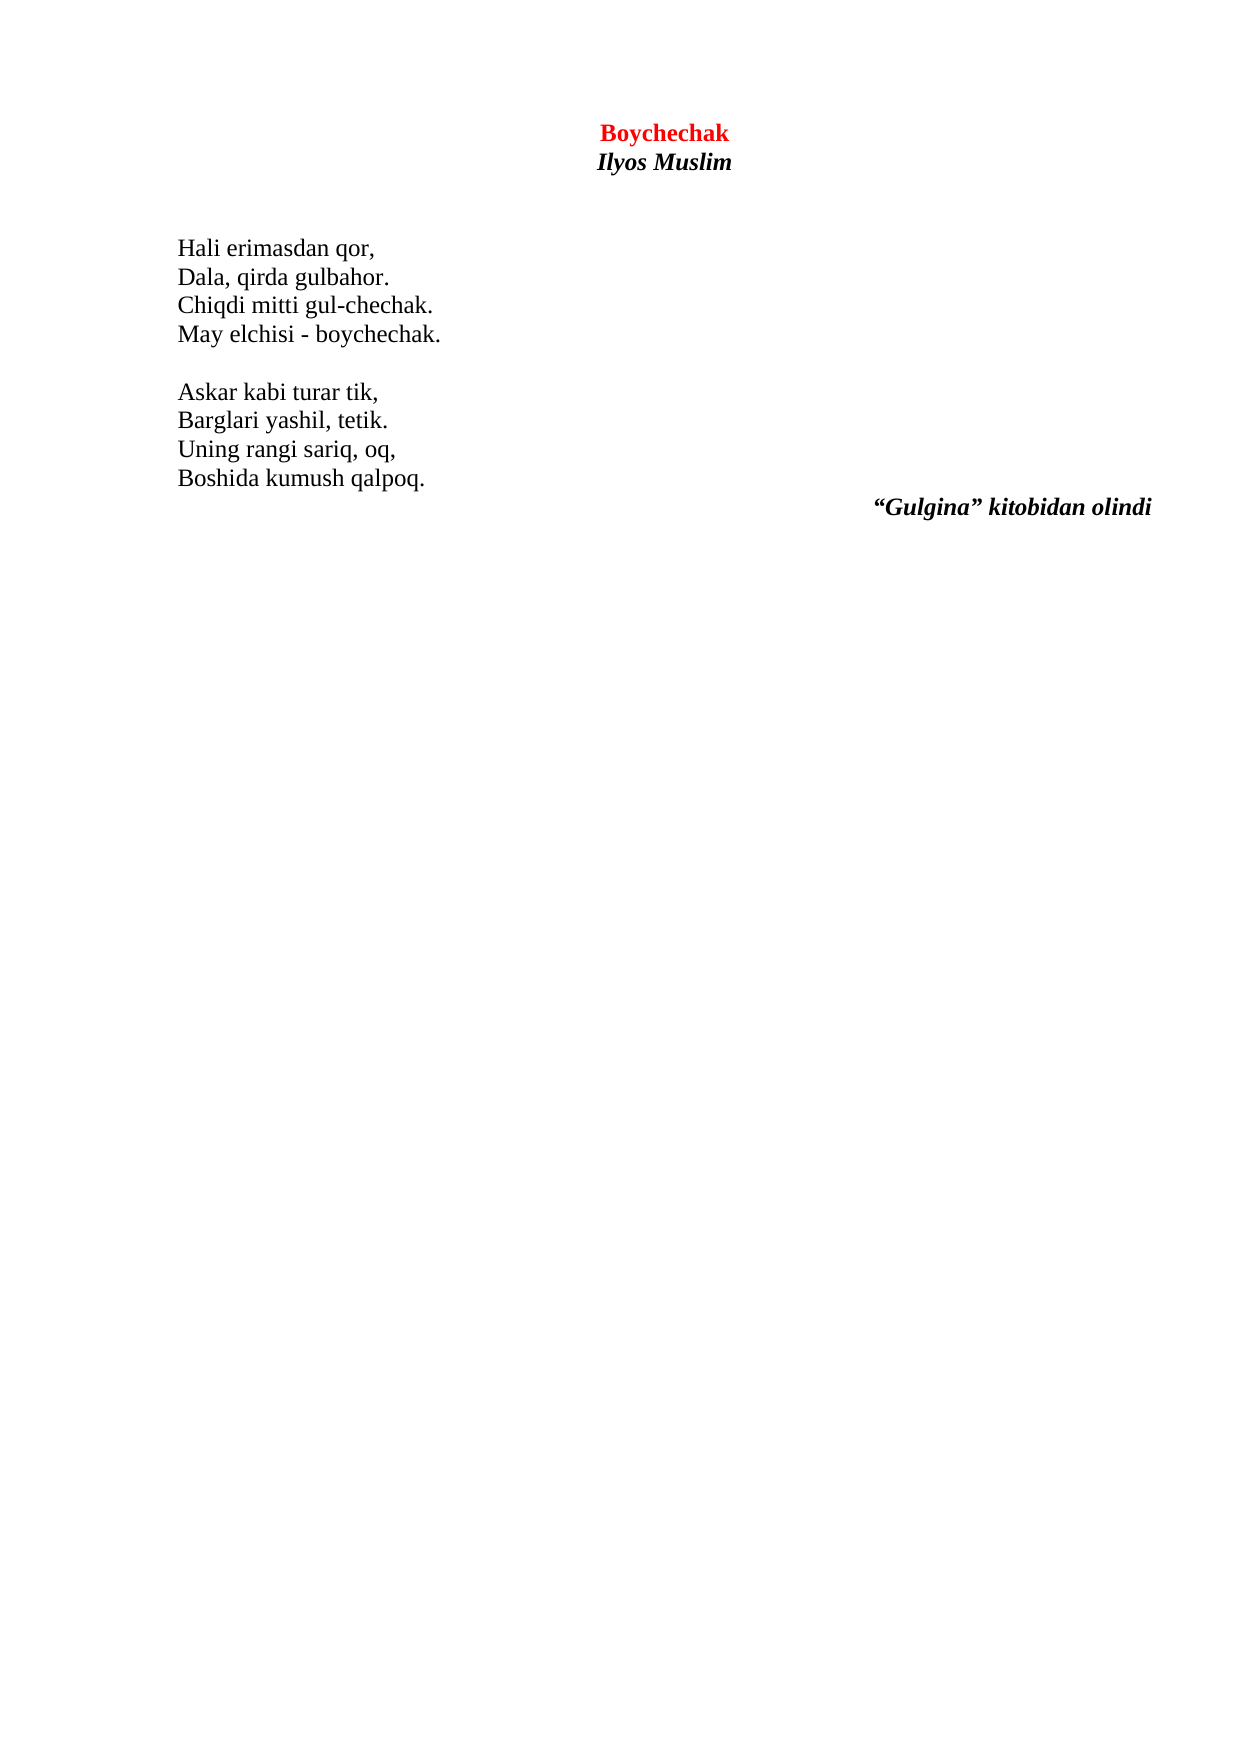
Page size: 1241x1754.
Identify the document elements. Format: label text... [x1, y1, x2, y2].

text Ilyos Muslim [177, 147, 1152, 176]
text Boshida kumush qalpoq. [177, 463, 1152, 492]
text Dala, qirda gulbahor. [177, 262, 1152, 291]
text Askar kabi turar tik, [177, 377, 1152, 406]
subtitle Boychechak [177, 118, 1152, 147]
text “Gulgina” kitobidan olindi [177, 492, 1152, 521]
text Hali erimasdan qor, [177, 233, 1152, 262]
text Uning rangi sariq, oq, [177, 434, 1152, 463]
text May elchisi - boychechak. [177, 319, 1152, 348]
text Barglari yashil, tetik. [177, 406, 1152, 434]
text Chiqdi mitti gul-chechak. [177, 291, 1152, 319]
